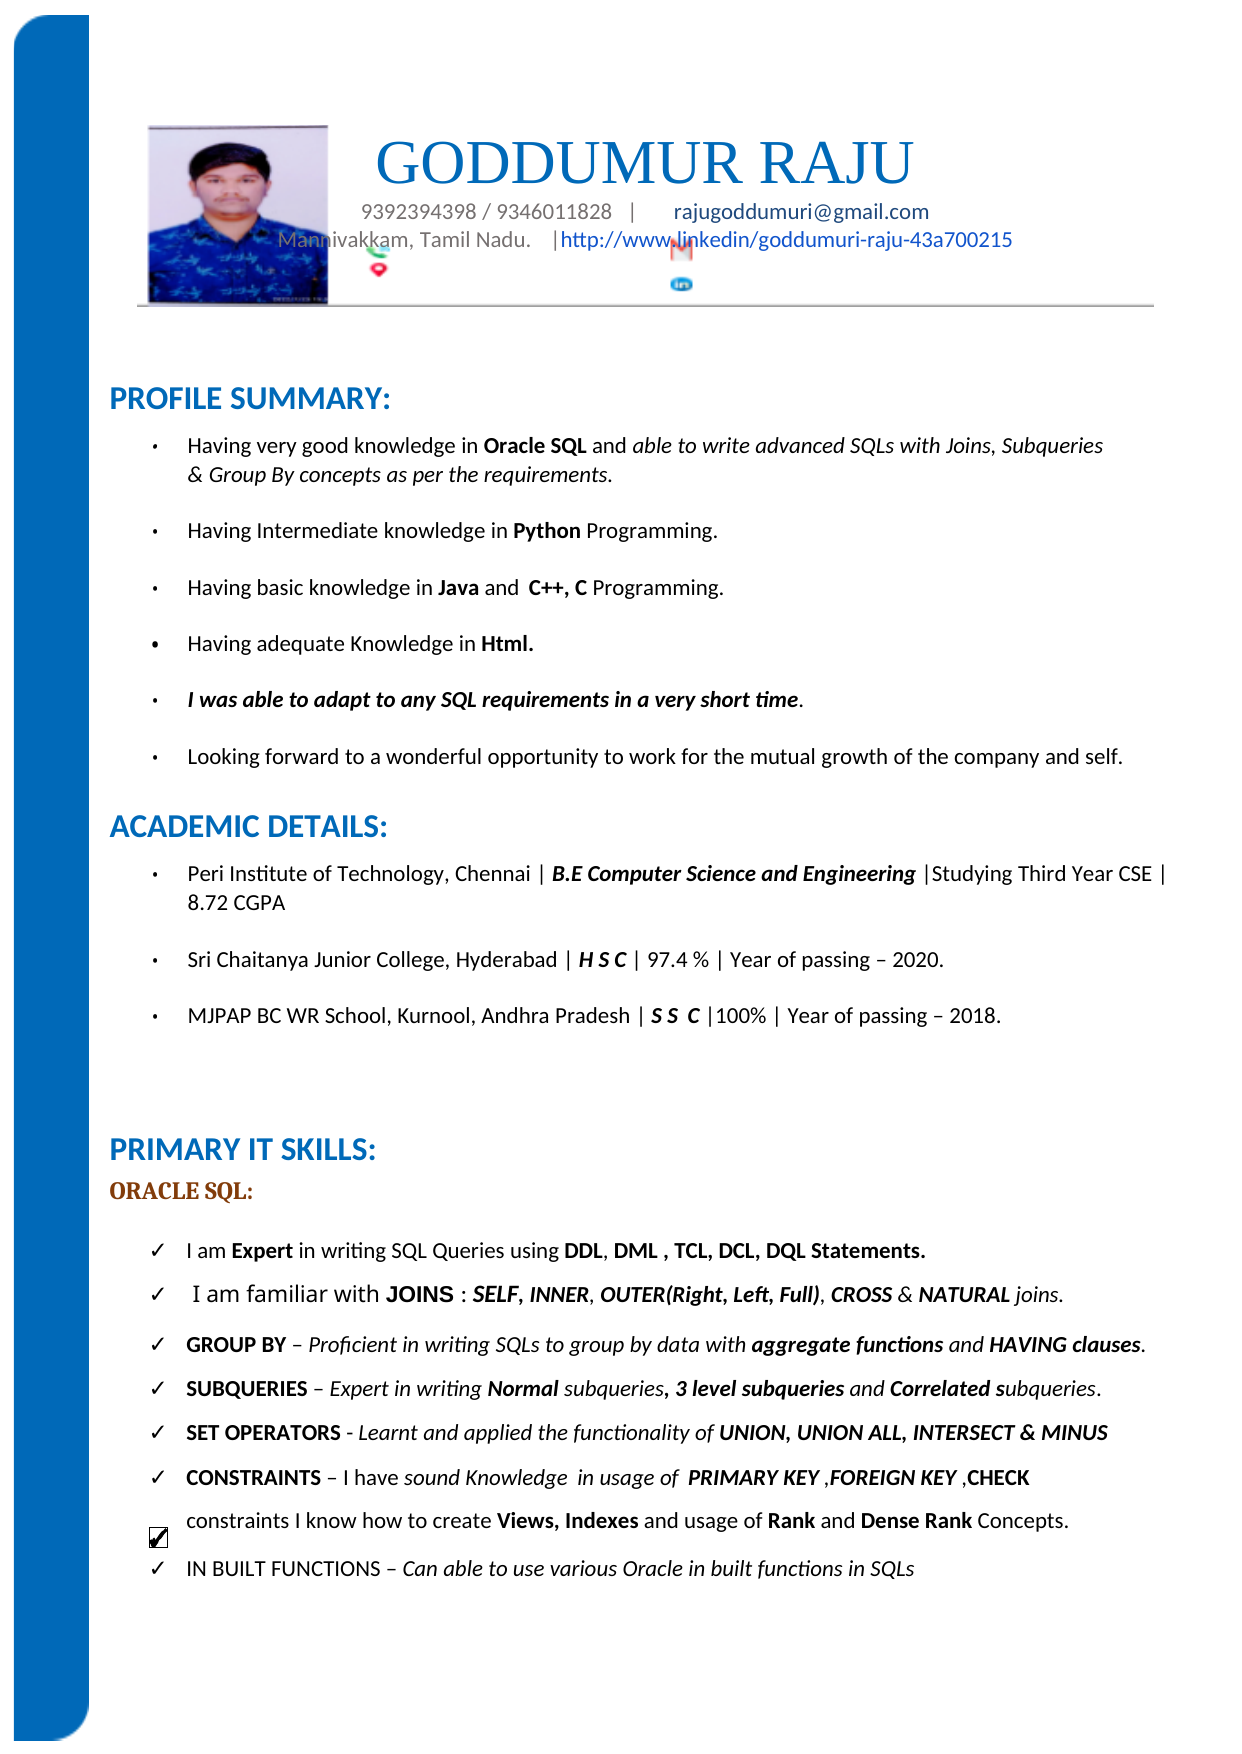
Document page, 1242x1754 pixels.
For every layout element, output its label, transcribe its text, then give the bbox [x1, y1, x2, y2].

list IN BUILT FUNCTIONS – Can able to use various Oracle in built functions in SQLs [148, 1552, 1171, 1583]
list Having very good knowledge in Oracle SQL and able to write advanced SQLs with Joins, Subqueries & Group By concepts as per the requirements. [150, 431, 1121, 488]
list SET OPERATORS - Learnt and applied the functionality of UNION, UNION ALL, INTERSECT & MINUS [148, 1416, 1171, 1447]
subtitle ACADEMIC DETAILS: [109, 805, 1171, 846]
list MJPAP BC WR School, Kurnool, Andhra Pradesh | S S C |100% | Year of passing – 2018. [150, 1001, 1171, 1029]
picture [137, 125, 1154, 307]
subtitle PROFILE SUMMARY: [109, 377, 1171, 418]
list SUBQUERIES – Expert in writing Normal subqueries, 3 level subqueries and Correlated subqueries. [148, 1372, 1171, 1403]
subtitle PRIMARY IT SKILLS: [109, 1128, 1171, 1169]
list I am Expert in writing SQL Queries using DDL, DML , TCL, DCL, DQL Statements. [148, 1234, 1171, 1265]
list I was able to adapt to any SQL requirements in a very short time. [150, 685, 1171, 713]
list GROUP BY – Proficient in writing SQLs to group by data with aggregate functions and HAVING clauses. [148, 1328, 1171, 1359]
text 8.72 CGPA [187, 888, 1171, 916]
list Having basic knowledge in Java and C++, C Programming. [150, 573, 1171, 601]
list Having adequate Knowledge in Html. [150, 629, 1171, 657]
list CONSTRAINTS – I have sound Knowledge in usage of PRIMARY KEY ,FOREIGN KEY ,CHECK constraints I know how to create Views, Indexes and usage of Rank and Dense Rank Concepts. [148, 1460, 1136, 1534]
list I am familiar with JOINS : SELF, INNER, OUTER(Right, Left, Full), CROSS & NATURAL joins. [148, 1278, 1171, 1310]
list Having Intermediate knowledge in Python Programming. [150, 516, 1171, 544]
list Sri Chaitanya Junior College, Hyderabad | H S C | 97.4 % | Year of passing – 2020. [150, 945, 1171, 973]
list Looking forward to a wonderful opportunity to work for the mutual growth of the company and self. [150, 742, 1171, 770]
list Peri Institute of Technology, Chennai | B.E Computer Science and Engineering |Studying Third Year CSE | [150, 859, 1171, 887]
picture [150, 1534, 167, 1547]
picture [13, 15, 89, 1741]
subtitle ORACLE SQL: [109, 1177, 1171, 1206]
